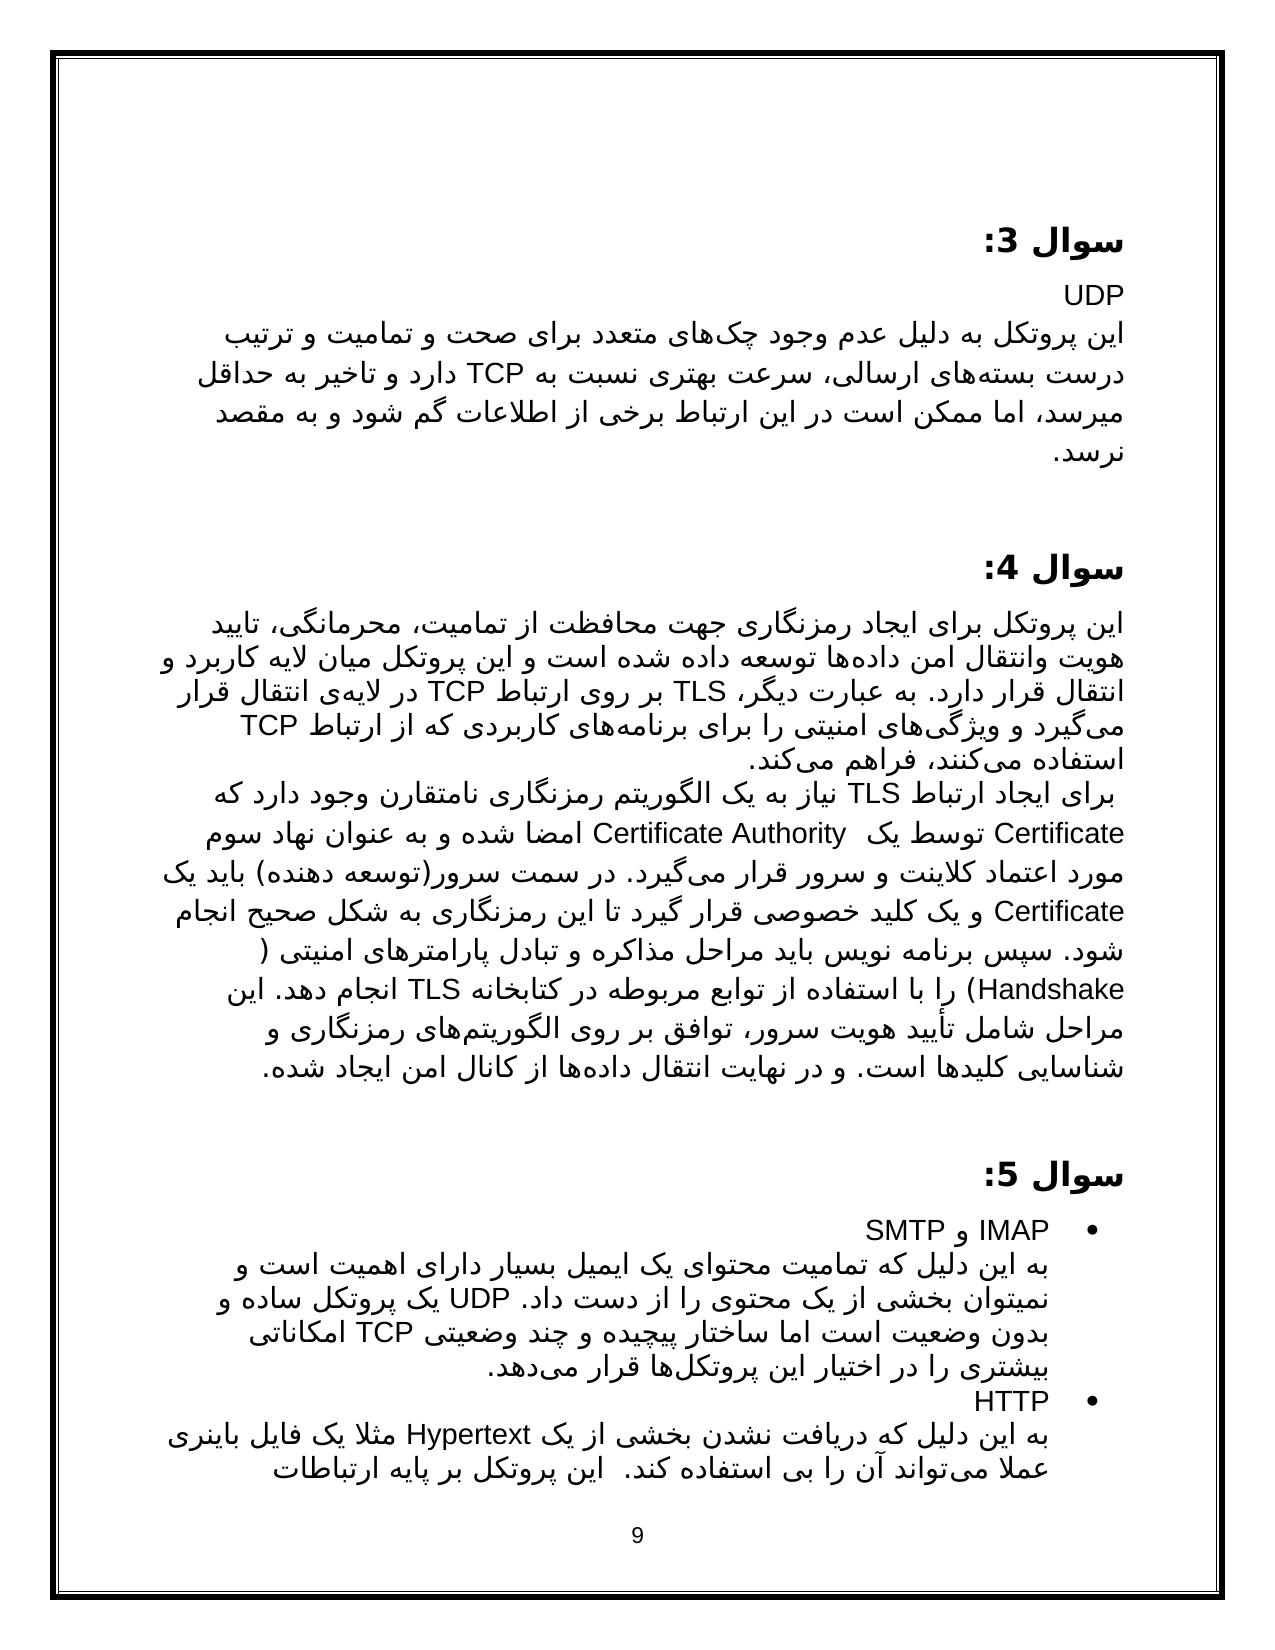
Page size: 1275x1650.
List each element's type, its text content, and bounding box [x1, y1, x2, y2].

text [150, 1417, 1050, 1486]
subtitle سوال 3: [150, 221, 1125, 260]
text به این دلیل که تمامیت محتوای یک ایمیل بسیار دارای اهمیت است و نمیتوان بخشی از یک محتوی را از دست داد. UDP یک پروتکل ساده و بدون وضعیت است اما ساختار پیچیده و چند وضعیتی TCP امکاناتی بیشتری را در اختیار این پروتکل‌ها قرار می‌دهد. [150, 1247, 1050, 1384]
text این پروتکل برای ایجاد رمزنگاری جهت محافظت از تمامیت، محرمانگی، تایید هویت وانتقال امن داده‌ها توسعه داده شده است و این پروتکل میان لایه کاربرد و انتقال قرار دارد. به عبارت دیگر، TLS بر روی ارتباط TCP در لایه‌ی انتقال قرار می‌گیرد و ویژگی‌های امنیتی را برای برنامه‌های کاربردی که از ارتباط TCP استفاده می‌کنند، فراهم می‌کند. [150, 606, 1125, 776]
text این پروتکل به دلیل عدم وجود چک‌های متعدد برای صحت و تمامیت و ترتیب درست بسته‌های ارسالی، سرعت بهتری نسبت به TCP دارد و تاخیر به حداقل میرسد، اما ممکن است در این ارتباط برخی از اطلاعات گم شود و به مقصد نرسد. [150, 317, 1125, 468]
text برای ایجاد ارتباط TLS نیاز به یک الگوریتم رمزنگاری نامتقارن وجود دارد که Certificate توسط یک Certificate Authority امضا شده و به عنوان نهاد سوم مورد اعتماد کلاینت و سرور قرار می‌گیرد. در سمت سرور(توسعه دهنده) باید یک Certificate و یک کلید خصوصی قرار گیرد تا این رمزنگاری به شکل صحیح انجام شود. سپس برنامه نویس باید مراحل مذاکره و تبادل پارامترهای امنیتی (Handshake) را با استفاده از توابع مربوطه در کتابخانه TLS انجام دهد. این مراحل شامل تأیید هویت سرور، توافق بر روی الگوریتم‌های رمزنگاری و شناسایی کلیدها است. و در نهایت انتقال داده‌ها از کانال امن ایجاد شده. [150, 776, 1125, 1114]
text UDP [150, 278, 1125, 312]
subtitle سوال 5: [150, 1156, 1125, 1195]
subtitle سوال 4: [150, 549, 1125, 588]
list IMAP و SMTP [150, 1213, 1087, 1247]
list HTTP [150, 1384, 1087, 1417]
